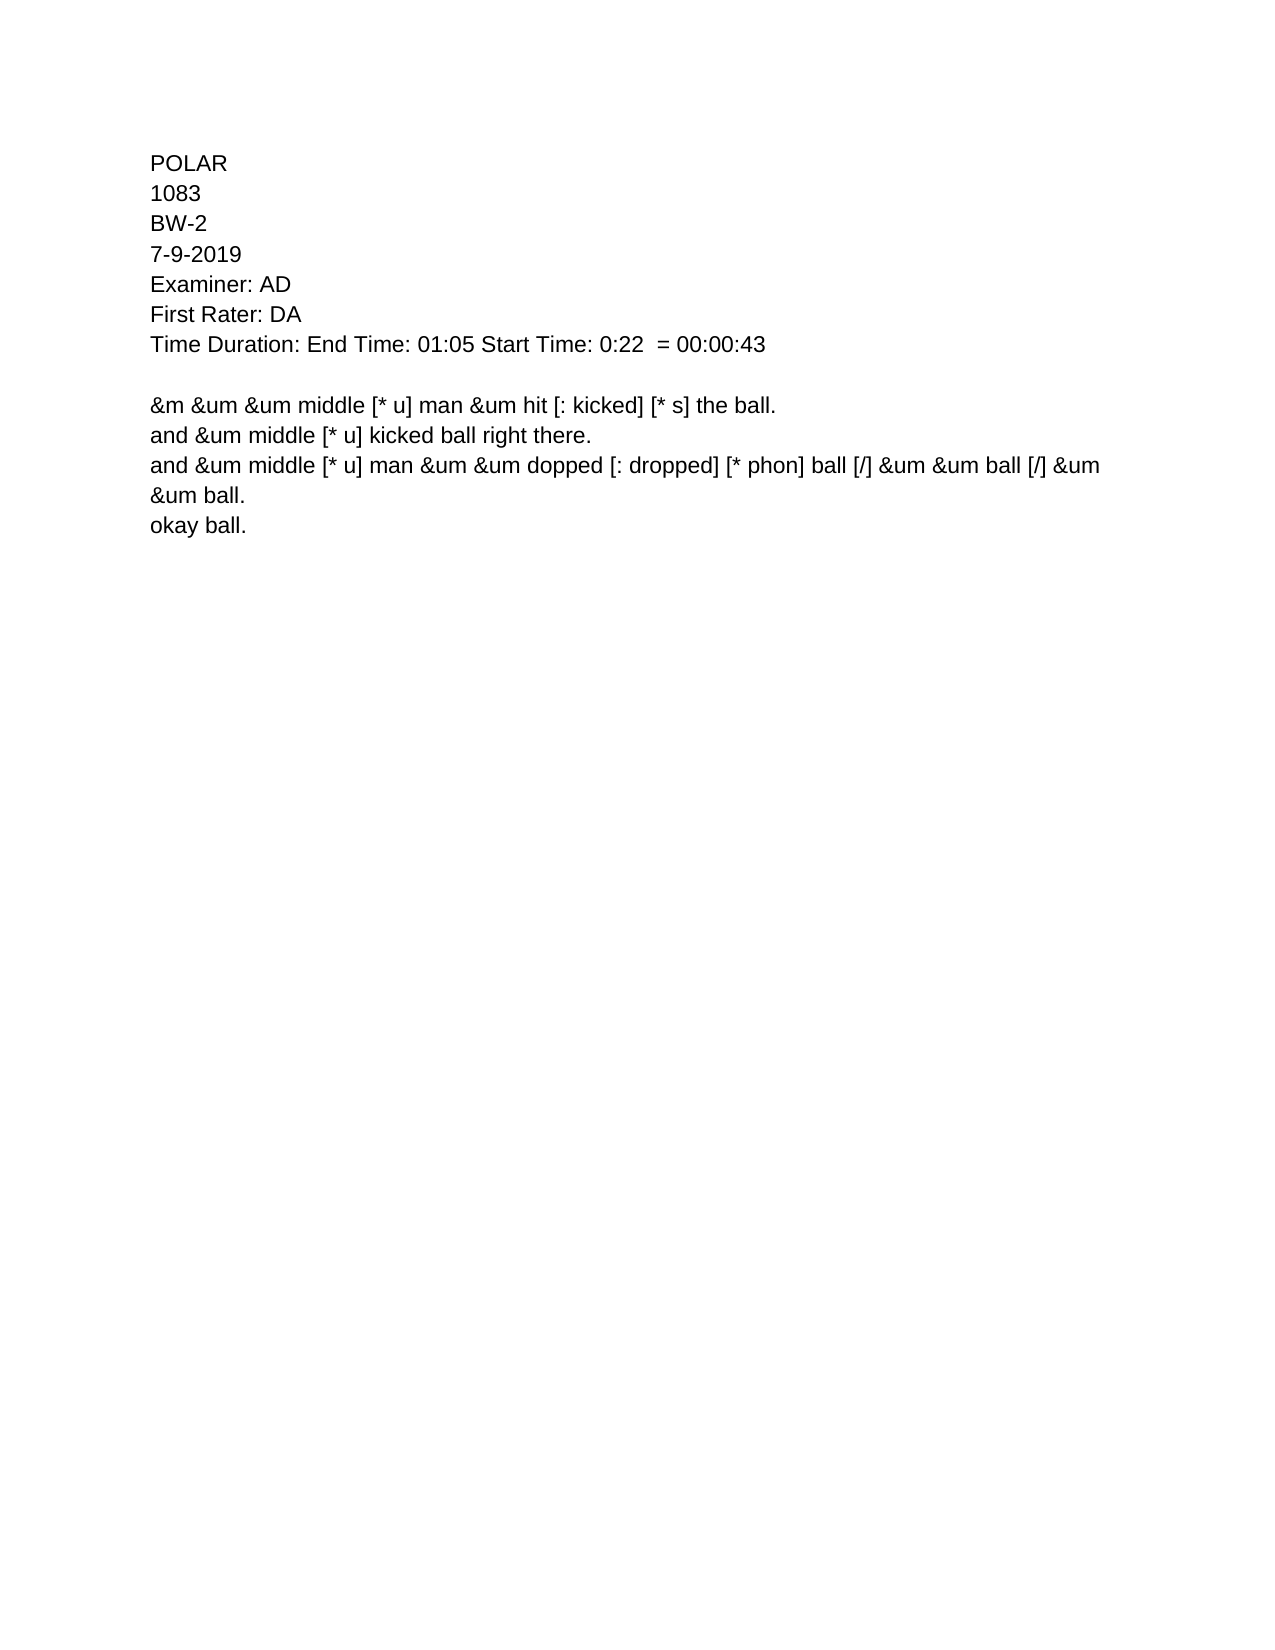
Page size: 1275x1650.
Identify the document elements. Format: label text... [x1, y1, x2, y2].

text Examiner: AD [150, 271, 1125, 297]
text &m &um &um middle [* u] man &um hit [: kicked] [* s] the ball. [150, 392, 1125, 418]
text First Rater: DA [150, 301, 1125, 327]
text okay ball. [150, 512, 1125, 539]
text BW-2 [150, 210, 1125, 237]
text 7-9-2019 [150, 241, 1125, 267]
text and &um middle [* u] kicked ball right there. [150, 422, 1125, 448]
text and &um middle [* u] man &um &um dopped [: dropped] [* phon] ball [/] &um &um ball [/] &um &um ball. [150, 452, 1125, 509]
text POLAR [150, 150, 1125, 176]
text Time Duration: End Time: 01:05 Start Time: 0:22 = 00:00:43 [150, 331, 1125, 358]
text 1083 [150, 180, 1125, 207]
